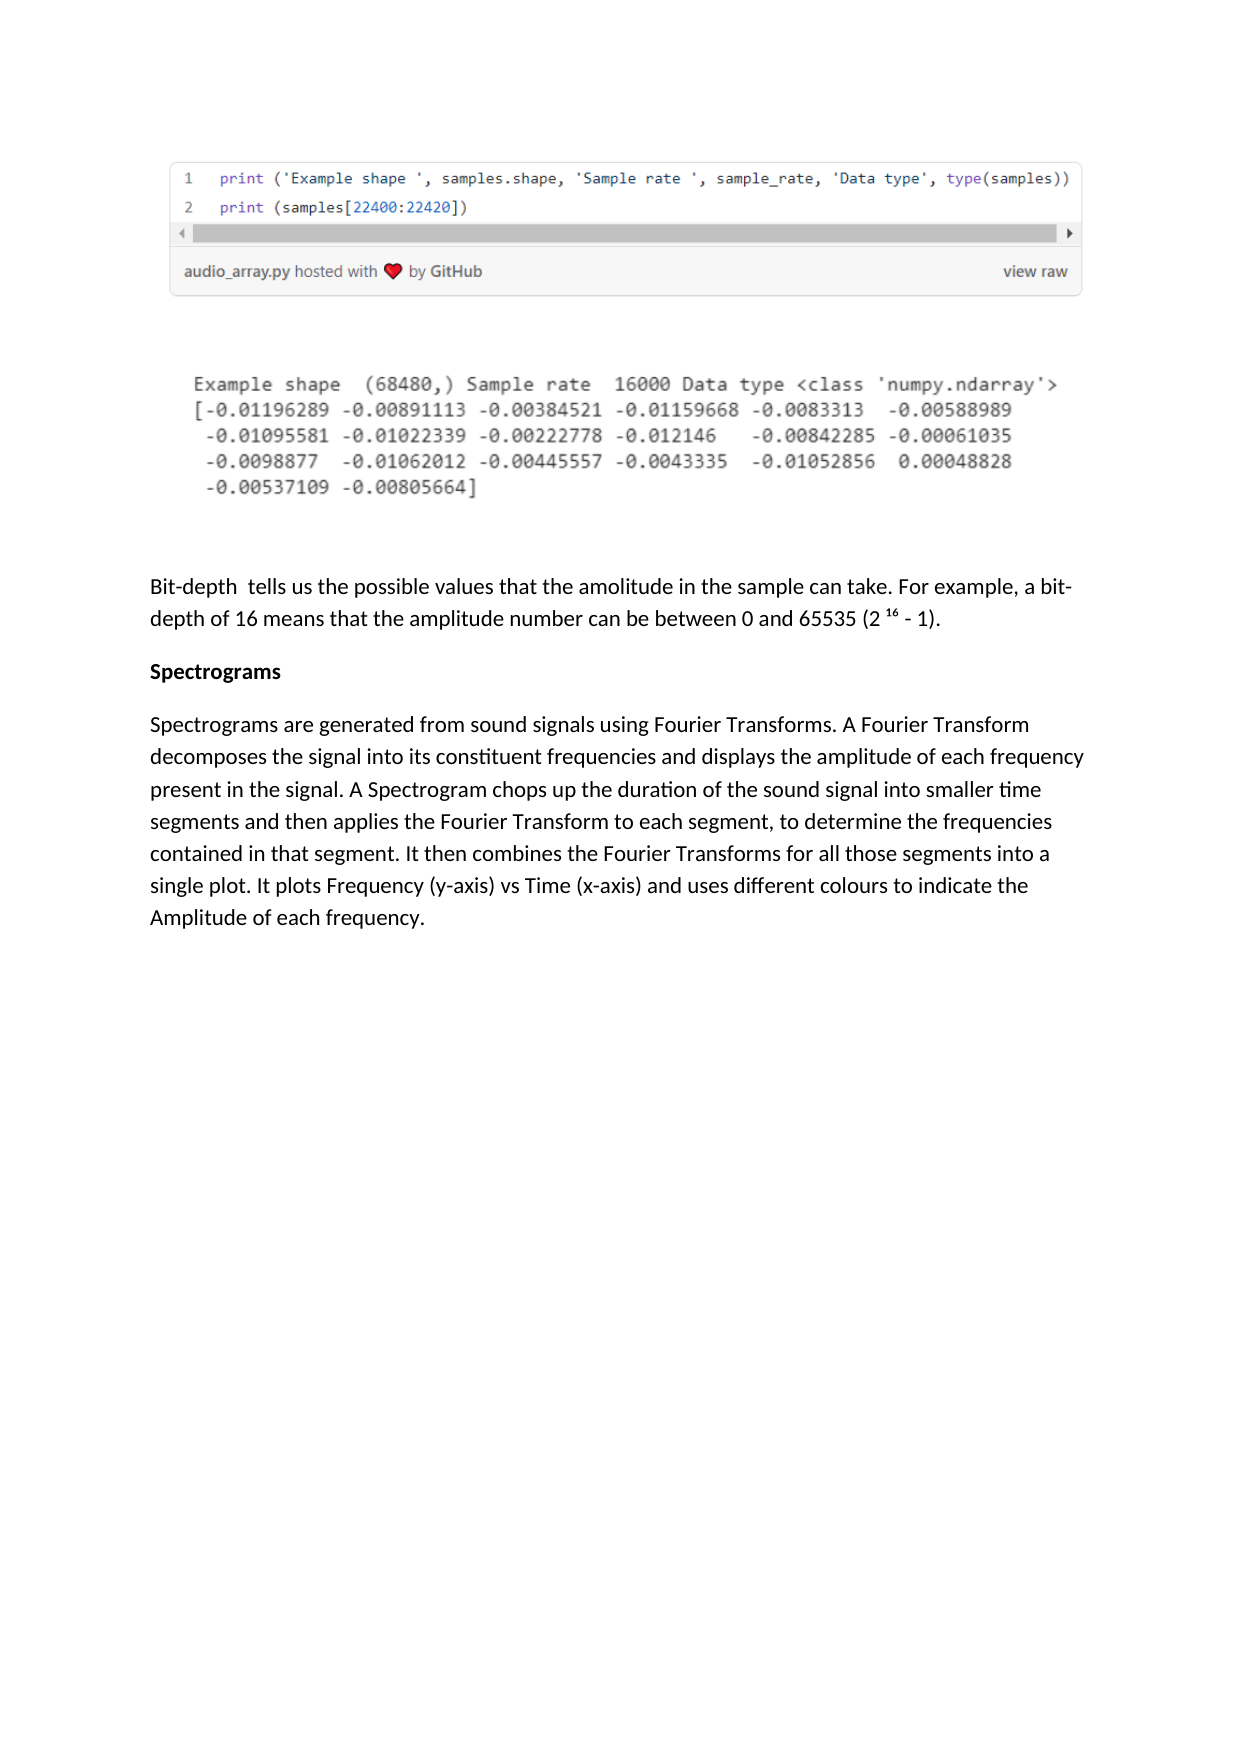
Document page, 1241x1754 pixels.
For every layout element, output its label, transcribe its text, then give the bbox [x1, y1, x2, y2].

text Bit-depth tells us the possible values that the amolitude in the sample can take. For example, a bit-depth of 16 means that the amplitude number can be between 0 and 65535 (2 ¹⁶ - 1). [150, 572, 1090, 632]
text Spectrograms [150, 657, 1090, 685]
text Spectrograms are generated from sound signals using Fourier Transforms. A Fourier Transform decomposes the signal into its constituent frequencies and displays the amplitude of each frequency present in the signal. A Spectrogram chops up the duration of the sound signal into smaller time segments and then applies the Fourier Transform to each segment, to determine the frequencies contained in that segment. It then combines the Fourier Transforms for all those segments into a single plot. It plots Frequency (y-axis) vs Time (x-axis) and uses different colours to indicate the Amplitude of each frequency. [150, 710, 1090, 931]
picture [150, 150, 1091, 547]
